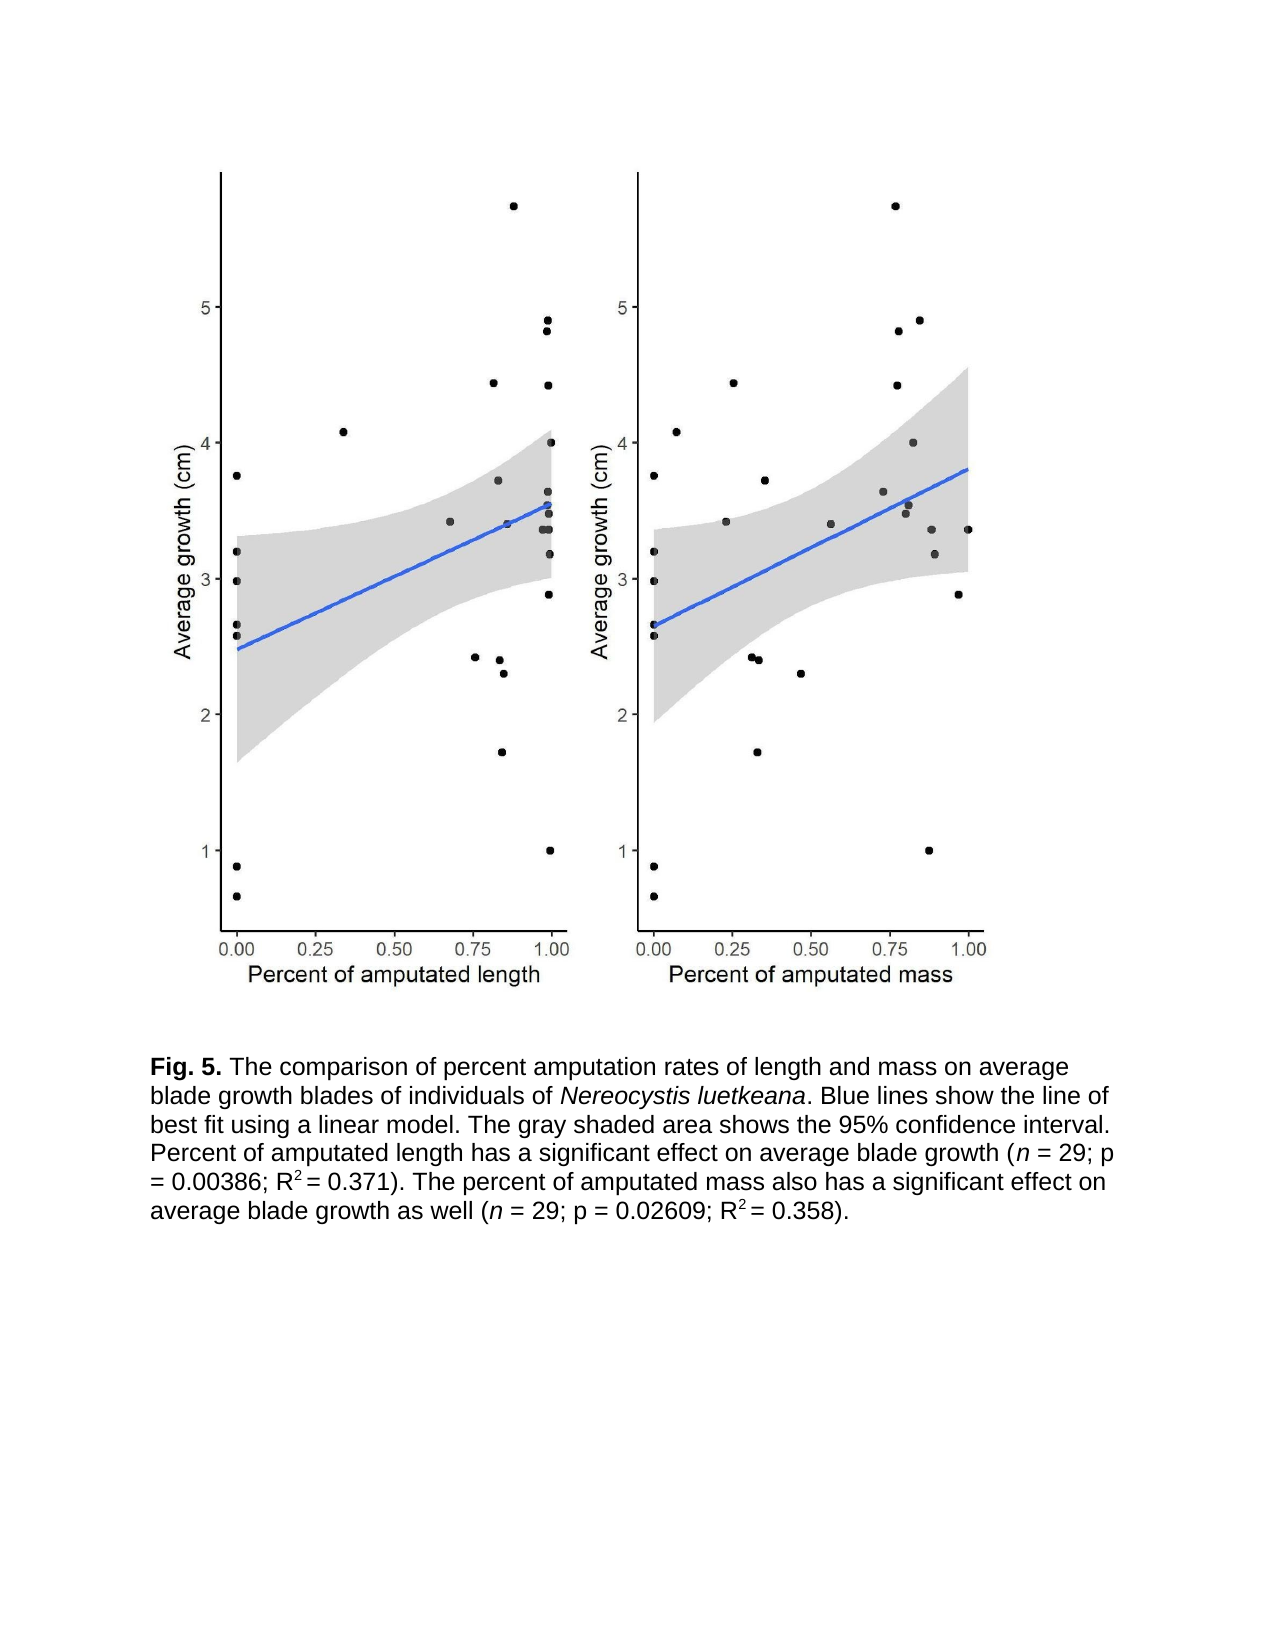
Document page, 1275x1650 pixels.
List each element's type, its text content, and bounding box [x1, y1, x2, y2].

picture [150, 150, 1007, 1009]
text Fig. 5. The comparison of percent amputation rates of length and mass on average blade growth blades of individuals of Nereocystis luetkeana. Blue lines show the line of best fit using a linear model. The gray shaded area shows the 95% confidence interval. Percent of amputated length has a significant effect on average blade growth (n = 29; p = 0.00386; R2 = 0.371). The percent of amputated mass also has a significant effect on average blade growth as well (n = 29; p = 0.02609; R2 = 0.358). [150, 1052, 1125, 1224]
